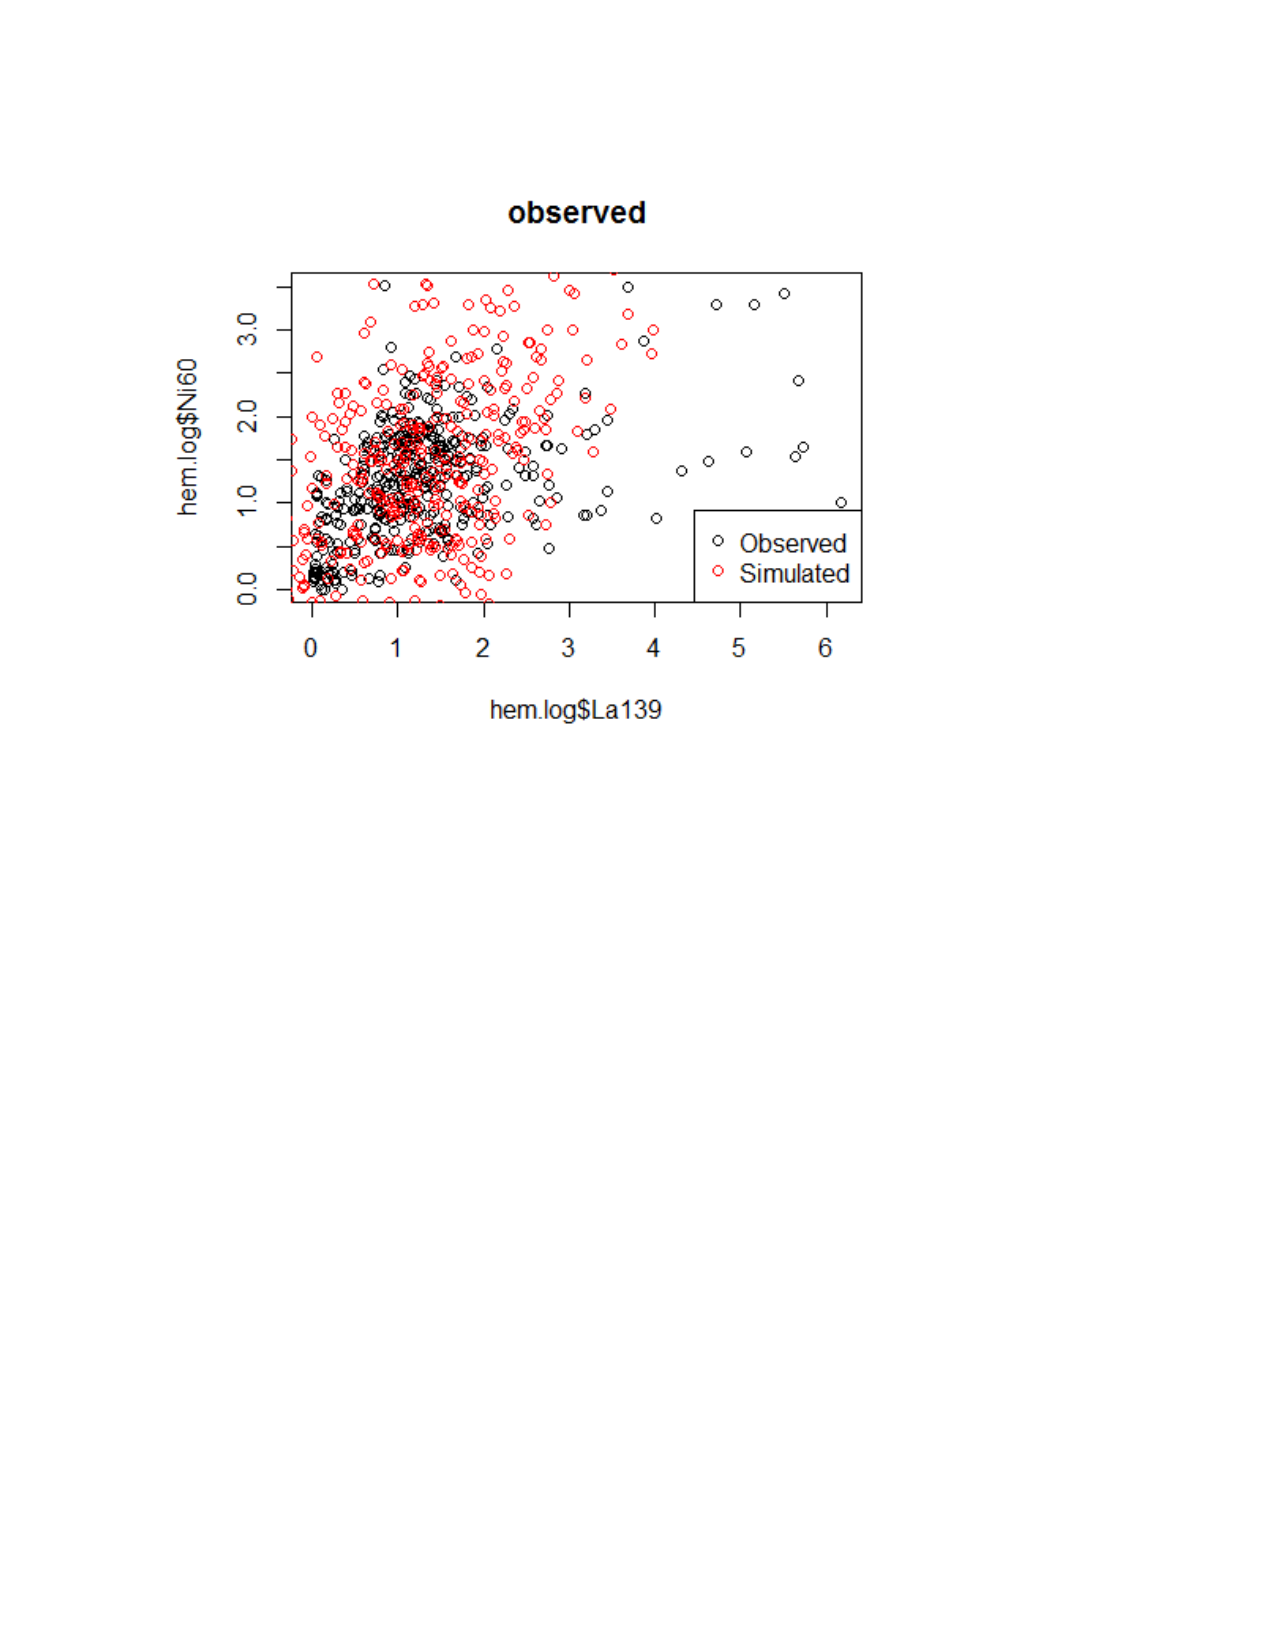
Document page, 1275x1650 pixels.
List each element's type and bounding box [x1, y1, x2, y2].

picture [168, 150, 925, 757]
